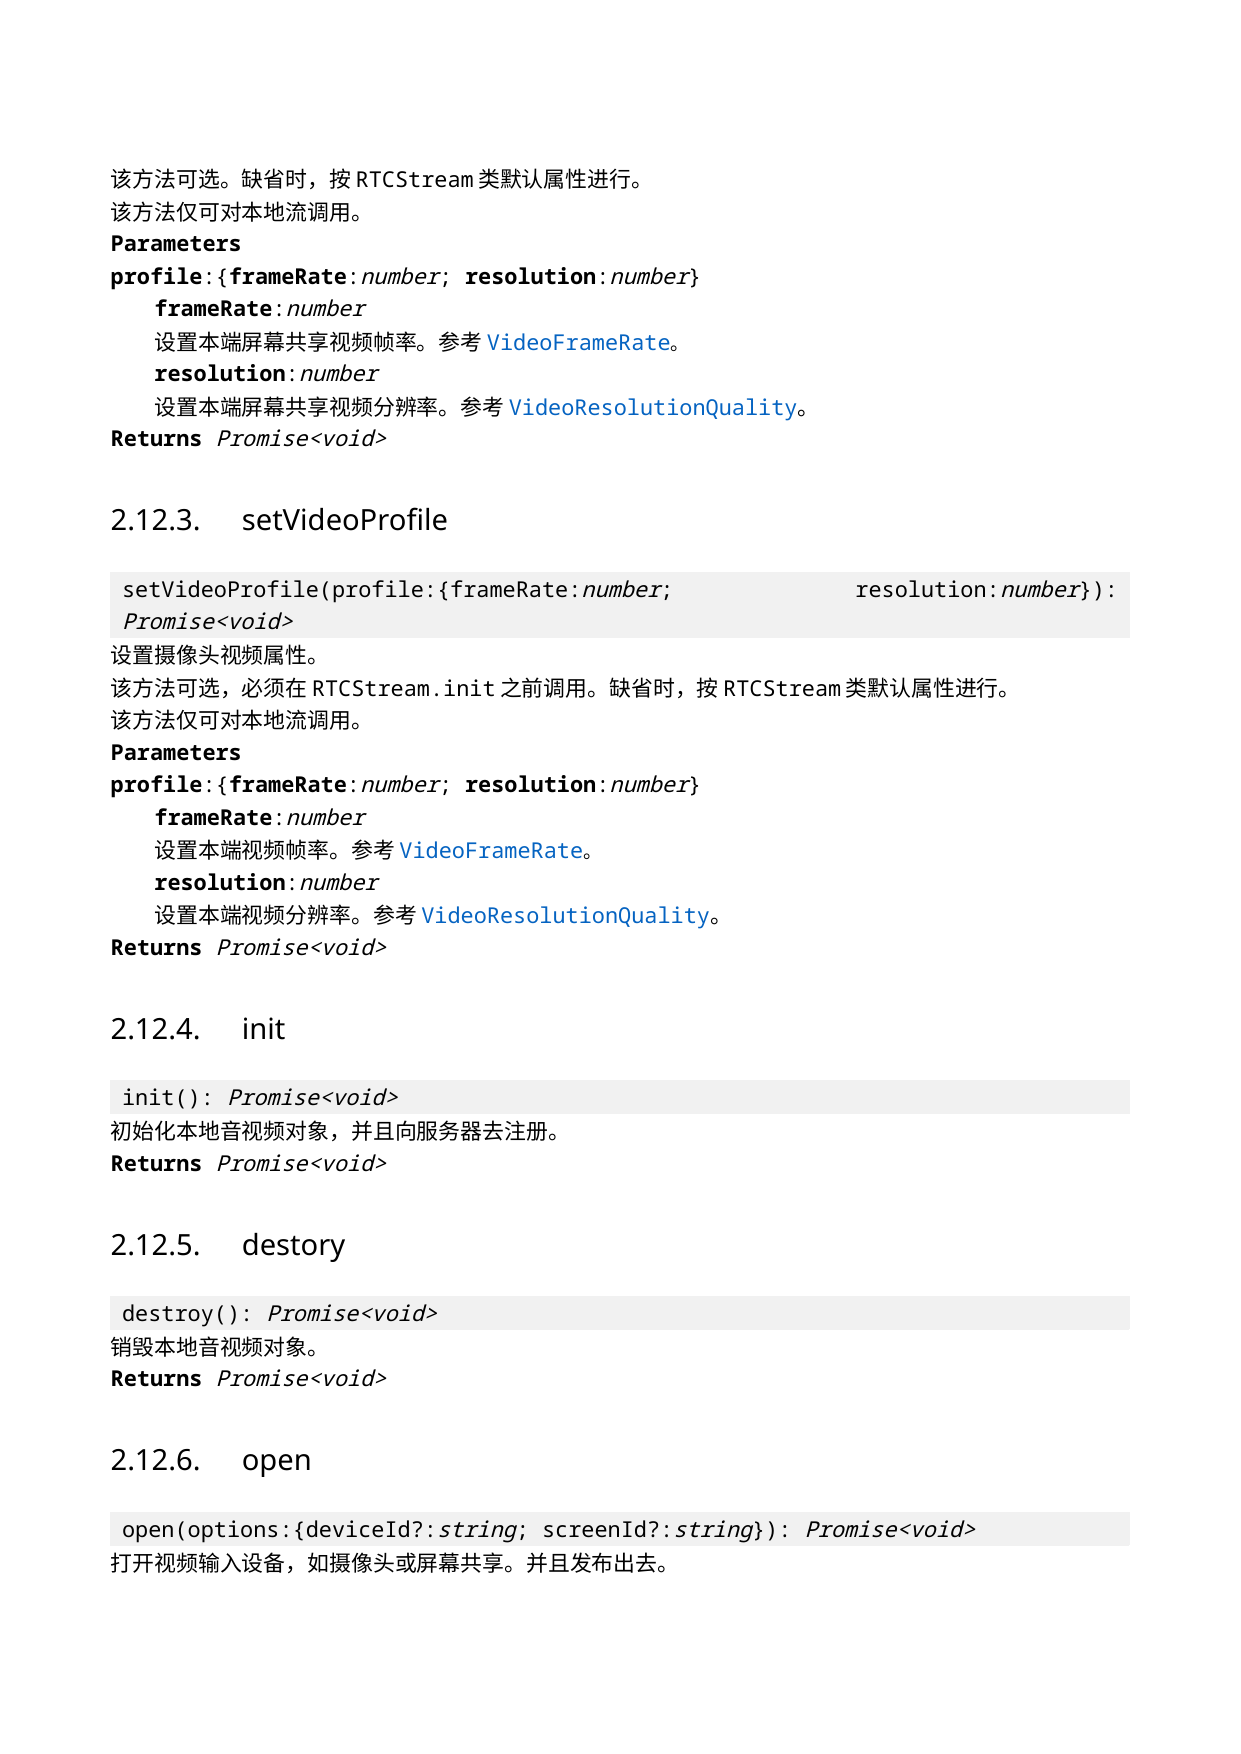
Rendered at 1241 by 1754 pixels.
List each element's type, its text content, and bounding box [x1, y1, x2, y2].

text 初始化本地音视频对象，并且向服务器去注册。 [110, 1114, 1130, 1146]
text Returns Promise<void> [110, 1146, 1130, 1179]
list setVideoProfile [110, 487, 1130, 552]
table_header init(): Promise<void> [111, 1081, 1129, 1113]
text 打开视频输入设备，如摄像头或屏幕共享。并且发布出去。 [110, 1545, 1130, 1578]
text frameRate:number [110, 800, 1130, 833]
text 销毁本地音视频对象。 [110, 1329, 1130, 1362]
text Returns Promise<void> [110, 1362, 1130, 1394]
list init [110, 995, 1130, 1060]
text 设置本端视频帧率。参考VideoFrameRate。 [110, 833, 1130, 865]
text 设置本端视频分辨率。参考VideoResolutionQuality。 [110, 898, 1130, 930]
text 该方法仅可对本地流调用。 [110, 703, 1130, 735]
text resolution:number [110, 865, 1130, 898]
list open [110, 1427, 1130, 1492]
text resolution:number [110, 357, 1130, 389]
text 设置摄像头视频属性。 [110, 638, 1130, 670]
text Parameters [110, 735, 1130, 768]
text Parameters [110, 227, 1130, 259]
text 设置本端屏幕共享视频帧率。参考VideoFrameRate。 [110, 324, 1130, 357]
list destory [110, 1211, 1130, 1276]
text profile:{frameRate:number; resolution:number} [110, 768, 1130, 800]
text Returns Promise<void> [110, 930, 1130, 963]
text 设置本端屏幕共享视频分辨率。参考VideoResolutionQuality。 [110, 389, 1130, 422]
text 该方法可选。缺省时，按RTCStream类默认属性进行。 [110, 162, 1130, 194]
text 该方法可选，必须在RTCStream.init之前调用。缺省时，按RTCStream类默认属性进行。 [110, 670, 1130, 703]
text profile:{frameRate:number; resolution:number} [110, 259, 1130, 292]
text Returns Promise<void> [110, 422, 1130, 454]
table_header open(options:{deviceId?:string; screenId?:string}): Promise<void> [111, 1513, 1129, 1545]
table_header setVideoProfile(profile:{frameRate:number; resolution:number}): Promise<void> [111, 573, 1129, 637]
text 该方法仅可对本地流调用。 [110, 194, 1130, 227]
text frameRate:number [110, 292, 1130, 324]
table_header destroy(): Promise<void> [111, 1297, 1129, 1329]
